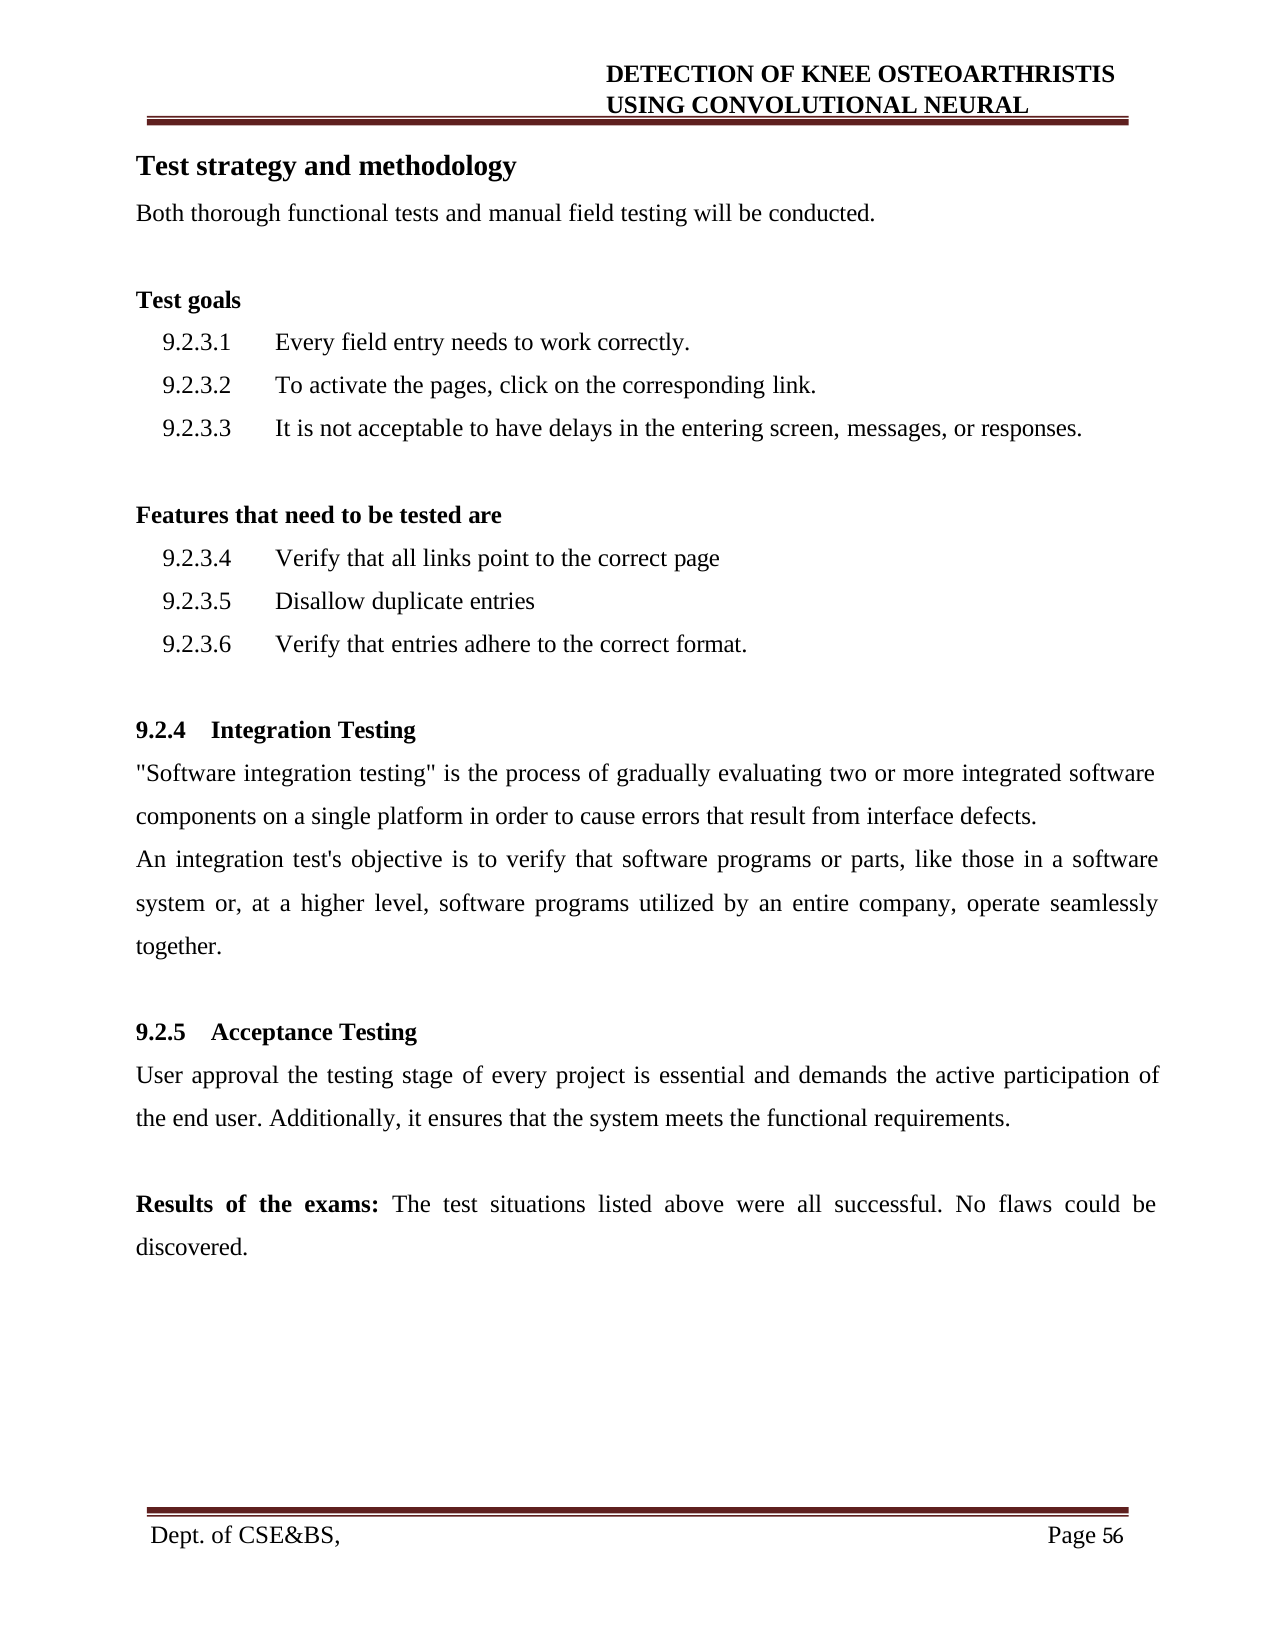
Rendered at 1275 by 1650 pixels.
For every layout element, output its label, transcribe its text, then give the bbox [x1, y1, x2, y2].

text An integration test's objective is to verify that software programs or parts, like those in a software system or, at a higher level, software programs utilized by an entire company, operate seamlessly together. [136, 844, 1160, 960]
text Both thorough functional tests and manual field testing will be conducted. [136, 198, 1217, 227]
text "Software integration testing" is the process of gradually evaluating two or more integrated software components on a single platform in order to cause errors that result from interface defects. [136, 758, 1156, 830]
list Every field entry needs to work correctly. [162, 327, 1217, 356]
text User approval the testing stage of every project is essential and demands the active participation of the end user. Additionally, it ensures that the system meets the functional requirements. [136, 1060, 1159, 1132]
text Features that need to be tested are [136, 501, 1217, 529]
text Results of the exams: The test situations listed above were all successful. No flaws could be discovered. [136, 1189, 1157, 1261]
list Integration Testing [136, 716, 1217, 744]
list To activate the pages, click on the corresponding link. [162, 370, 1217, 399]
list Acceptance Testing [136, 1017, 1217, 1046]
list Verify that entries adhere to the correct format. [162, 629, 1217, 658]
list Verify that all links point to the correct page [162, 543, 1217, 572]
list It is not acceptable to have delays in the entering screen, messages, or responses. [162, 413, 1217, 442]
list Disallow duplicate entries [162, 586, 1217, 615]
text Test strategy and methodology [136, 148, 1217, 182]
text Test goals [136, 285, 1217, 314]
